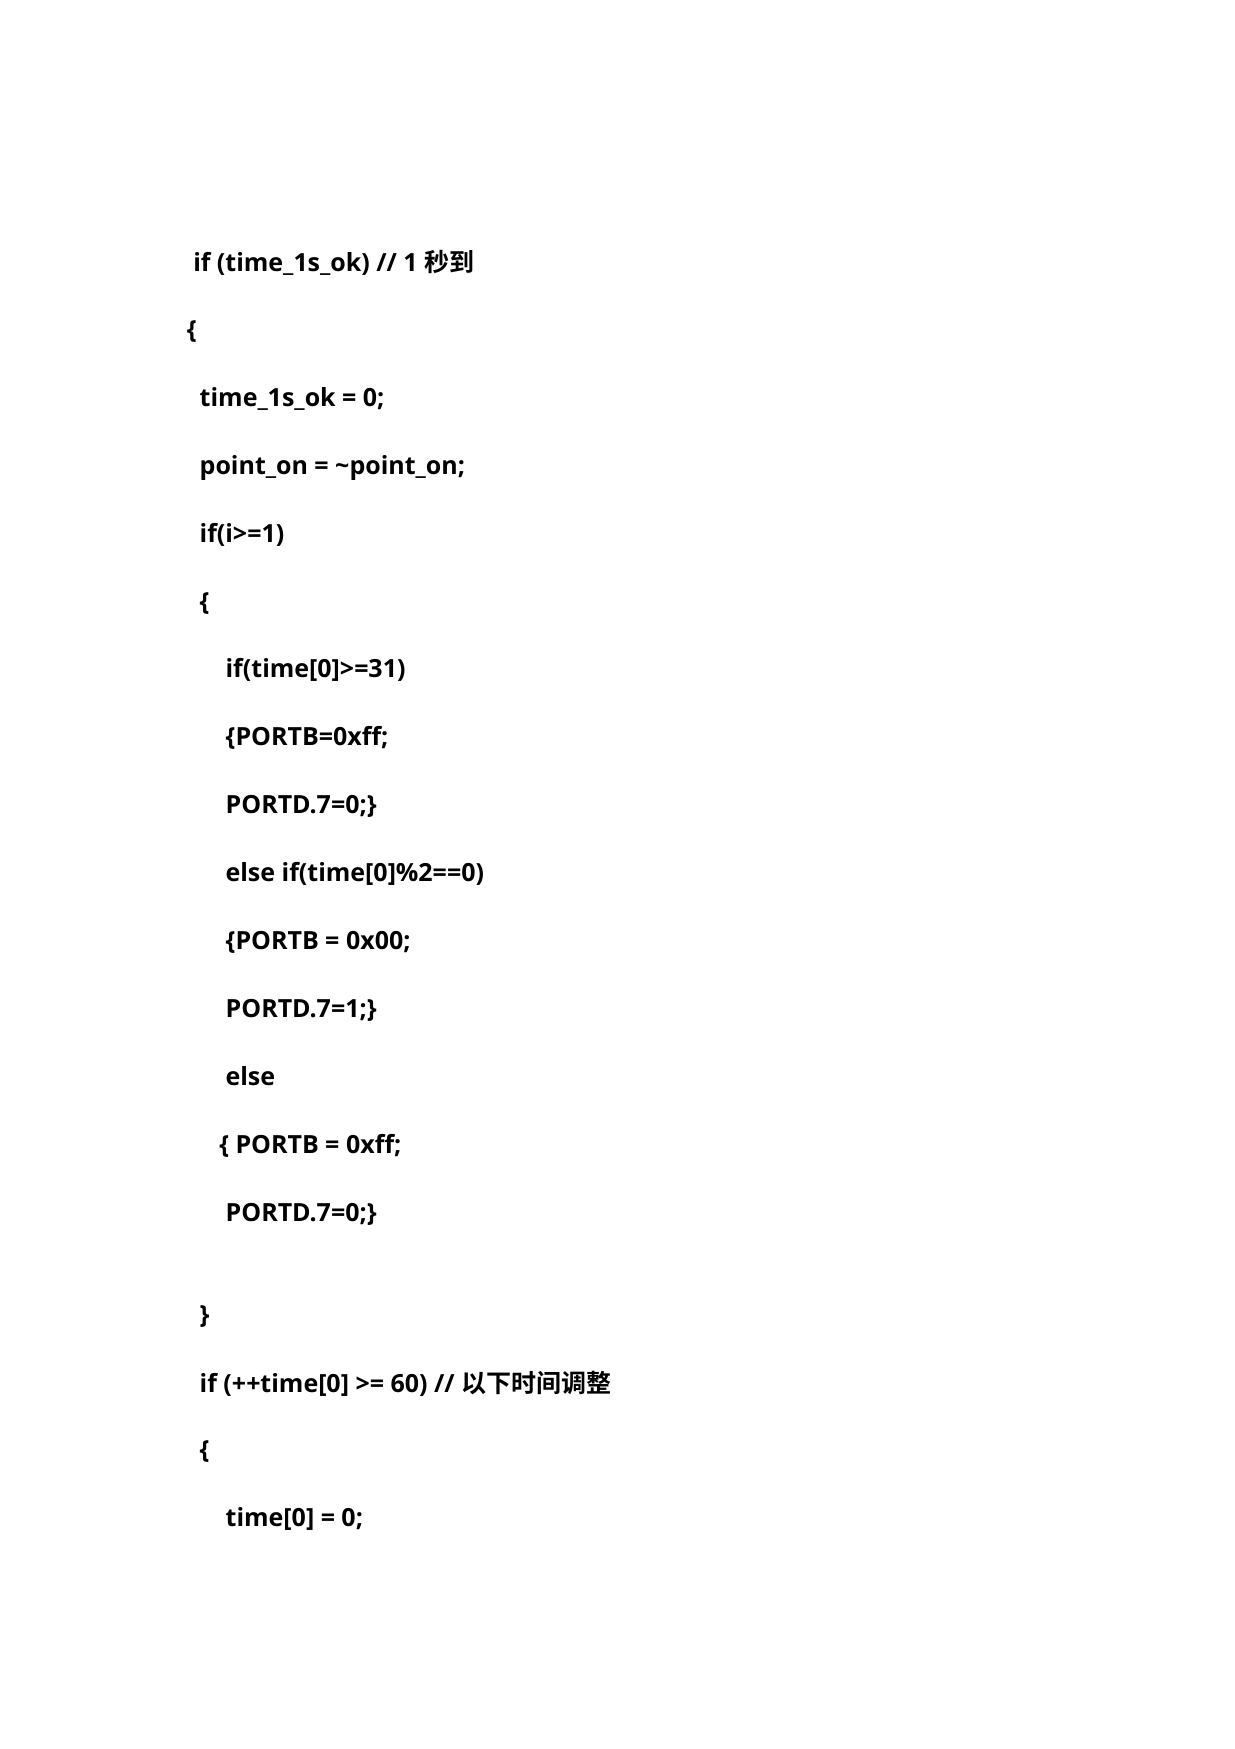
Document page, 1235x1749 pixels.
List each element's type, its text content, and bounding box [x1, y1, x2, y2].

text else [148, 1042, 1116, 1109]
text } [148, 1279, 1116, 1347]
text {PORTB=0xff; [148, 702, 1116, 770]
text PORTD.7=0;} [148, 770, 1116, 838]
text { [148, 566, 1116, 634]
text {PORTB = 0x00; [148, 906, 1116, 974]
text point_on = ~point_on; [148, 430, 1116, 498]
text { PORTB = 0xff; [148, 1109, 1116, 1177]
text PORTD.7=0;} [148, 1177, 1116, 1245]
text if(time[0]>=31) [148, 634, 1116, 702]
text else if(time[0]%2==0) [148, 838, 1116, 906]
text if (++time[0] >= 60) // 以下时间调整 [148, 1347, 1116, 1415]
text time_1s_ok = 0; [148, 362, 1116, 430]
text { [148, 1415, 1116, 1483]
text time[0] = 0; [148, 1483, 1116, 1551]
text PORTD.7=1;} [148, 974, 1116, 1042]
text if (time_1s_ok) // 1 秒到 [148, 227, 1116, 294]
text { [148, 294, 1116, 362]
text if(i>=1) [148, 498, 1116, 566]
